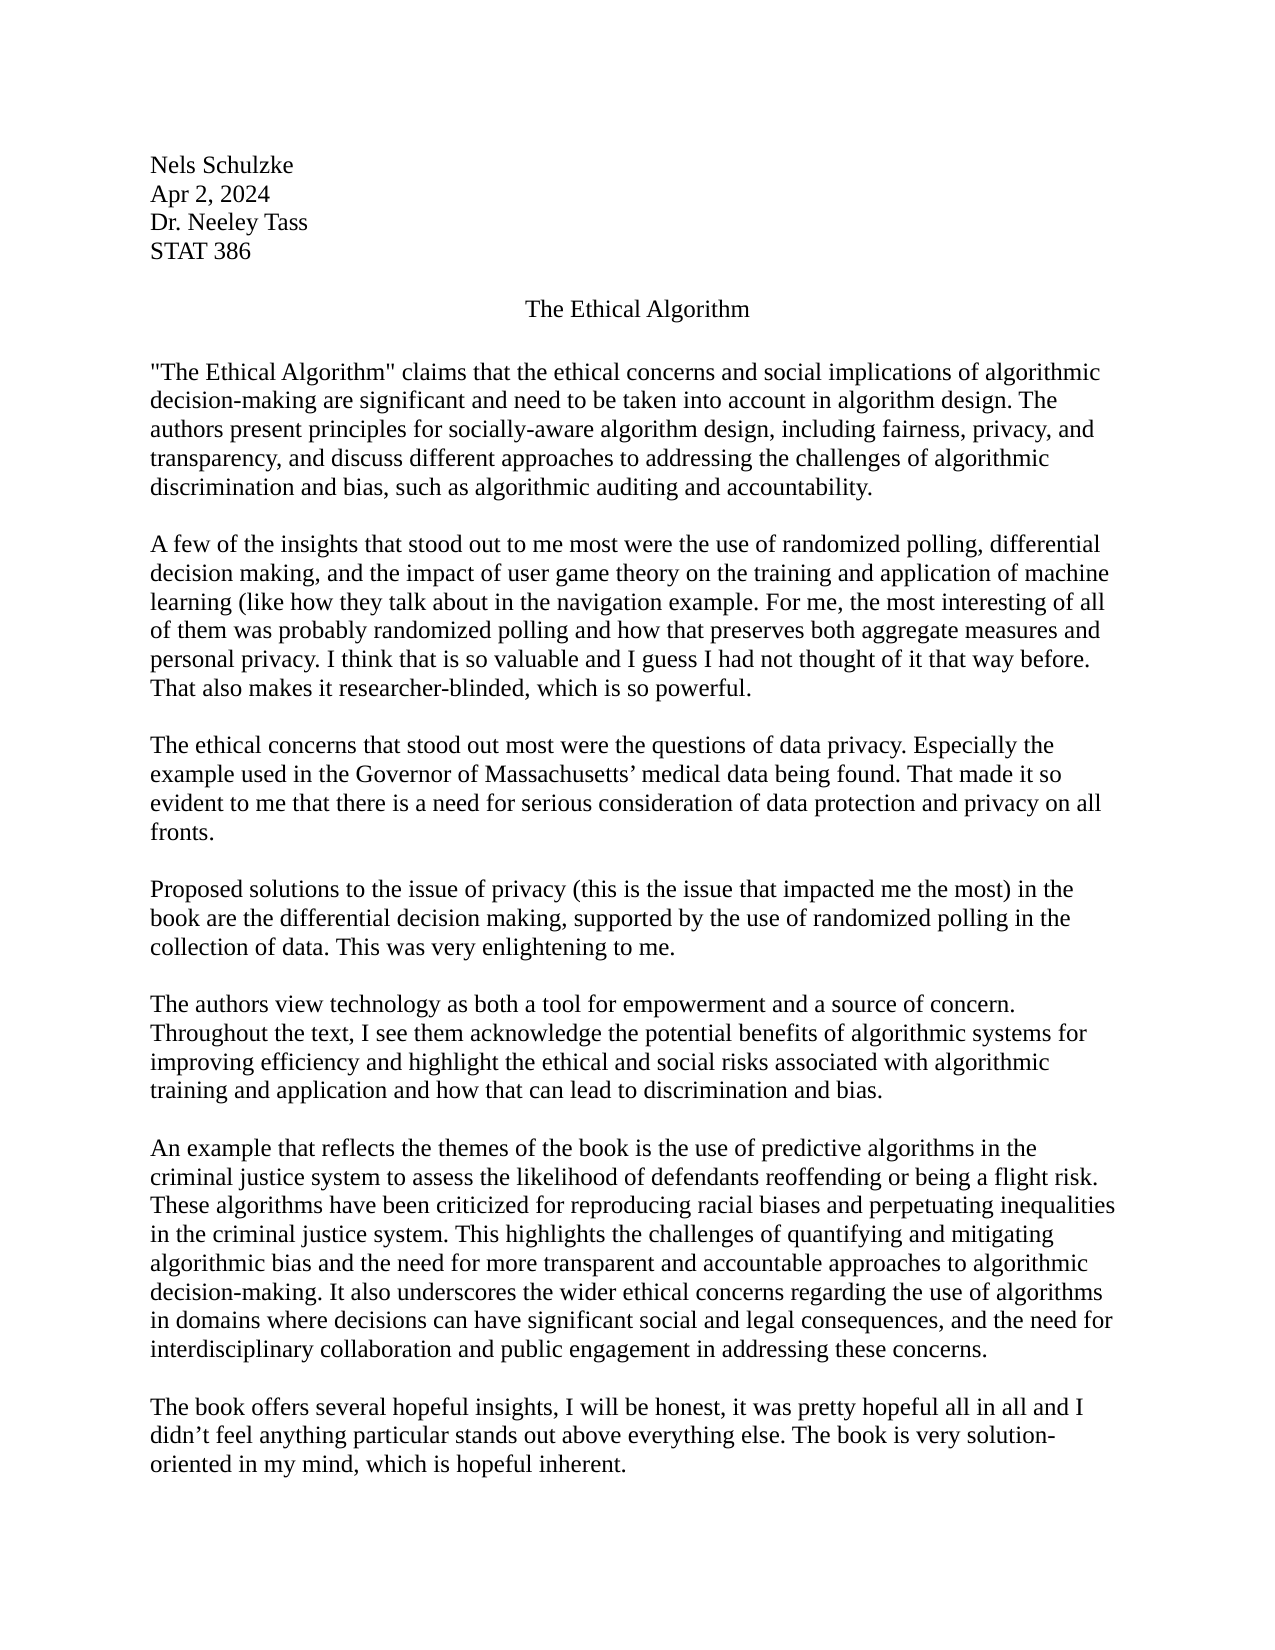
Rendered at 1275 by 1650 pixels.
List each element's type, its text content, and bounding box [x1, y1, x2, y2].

text An example that reflects the themes of the book is the use of predictive algorithms in the criminal justice system to assess the likelihood of defendants reoffending or being a flight risk. These algorithms have been criticized for reproducing racial biases and perpetuating inequalities in the criminal justice system. This highlights the challenges of quantifying and mitigating algorithmic bias and the need for more transparent and accountable approaches to algorithmic decision-making. It also underscores the wider ethical concerns regarding the use of algorithms in domains where decisions can have significant social and legal consequences, and the need for interdisciplinary collaboration and public engagement in addressing these concerns. [150, 1133, 1125, 1363]
text "The Ethical Algorithm" claims that the ethical concerns and social implications of algorithmic decision-making are significant and need to be taken into account in algorithm design. The authors present principles for socially-aware algorithm design, including fairness, privacy, and transparency, and discuss different approaches to addressing the challenges of algorithmic discrimination and bias, such as algorithmic auditing and accountability. [150, 357, 1125, 500]
text The ethical concerns that stood out most were the questions of data privacy. Especially the example used in the Governor of Massachusetts’ medical data being found. That made it so evident to me that there is a need for serious consideration of data protection and privacy on all fronts. [150, 730, 1125, 845]
text Dr. Neeley Tass [150, 207, 1125, 236]
text A few of the insights that stood out to me most were the use of randomized polling, differential decision making, and the impact of user game theory on the training and application of machine learning (like how they talk about in the navigation example. For me, the most interesting of all of them was probably randomized polling and how that preserves both aggregate measures and personal privacy. I think that is so valuable and I guess I had not thought of it that way before. That also makes it researcher-blinded, which is so powerful. [150, 529, 1125, 702]
text Nels Schulzke [150, 150, 1125, 179]
text Apr 2, 2024 [150, 179, 1125, 207]
text The authors view technology as both a tool for empowerment and a source of concern. Throughout the text, I see them acknowledge the potential benefits of algorithmic systems for improving efficiency and highlight the ethical and social risks associated with algorithmic training and application and how that can lead to discrimination and bias. [150, 989, 1125, 1104]
text Proposed solutions to the issue of privacy (this is the issue that impacted me the most) in the book are the differential decision making, supported by the use of randomized polling in the collection of data. This was very enlightening to me. [150, 874, 1125, 960]
text The Ethical Algorithm [150, 294, 1125, 357]
text STAT 386 [150, 236, 1125, 265]
text The book offers several hopeful insights, I will be honest, it was pretty hopeful all in all and I didn’t feel anything particular stands out above everything else. The book is very solution-oriented in my mind, which is hopeful inherent. [150, 1392, 1125, 1478]
